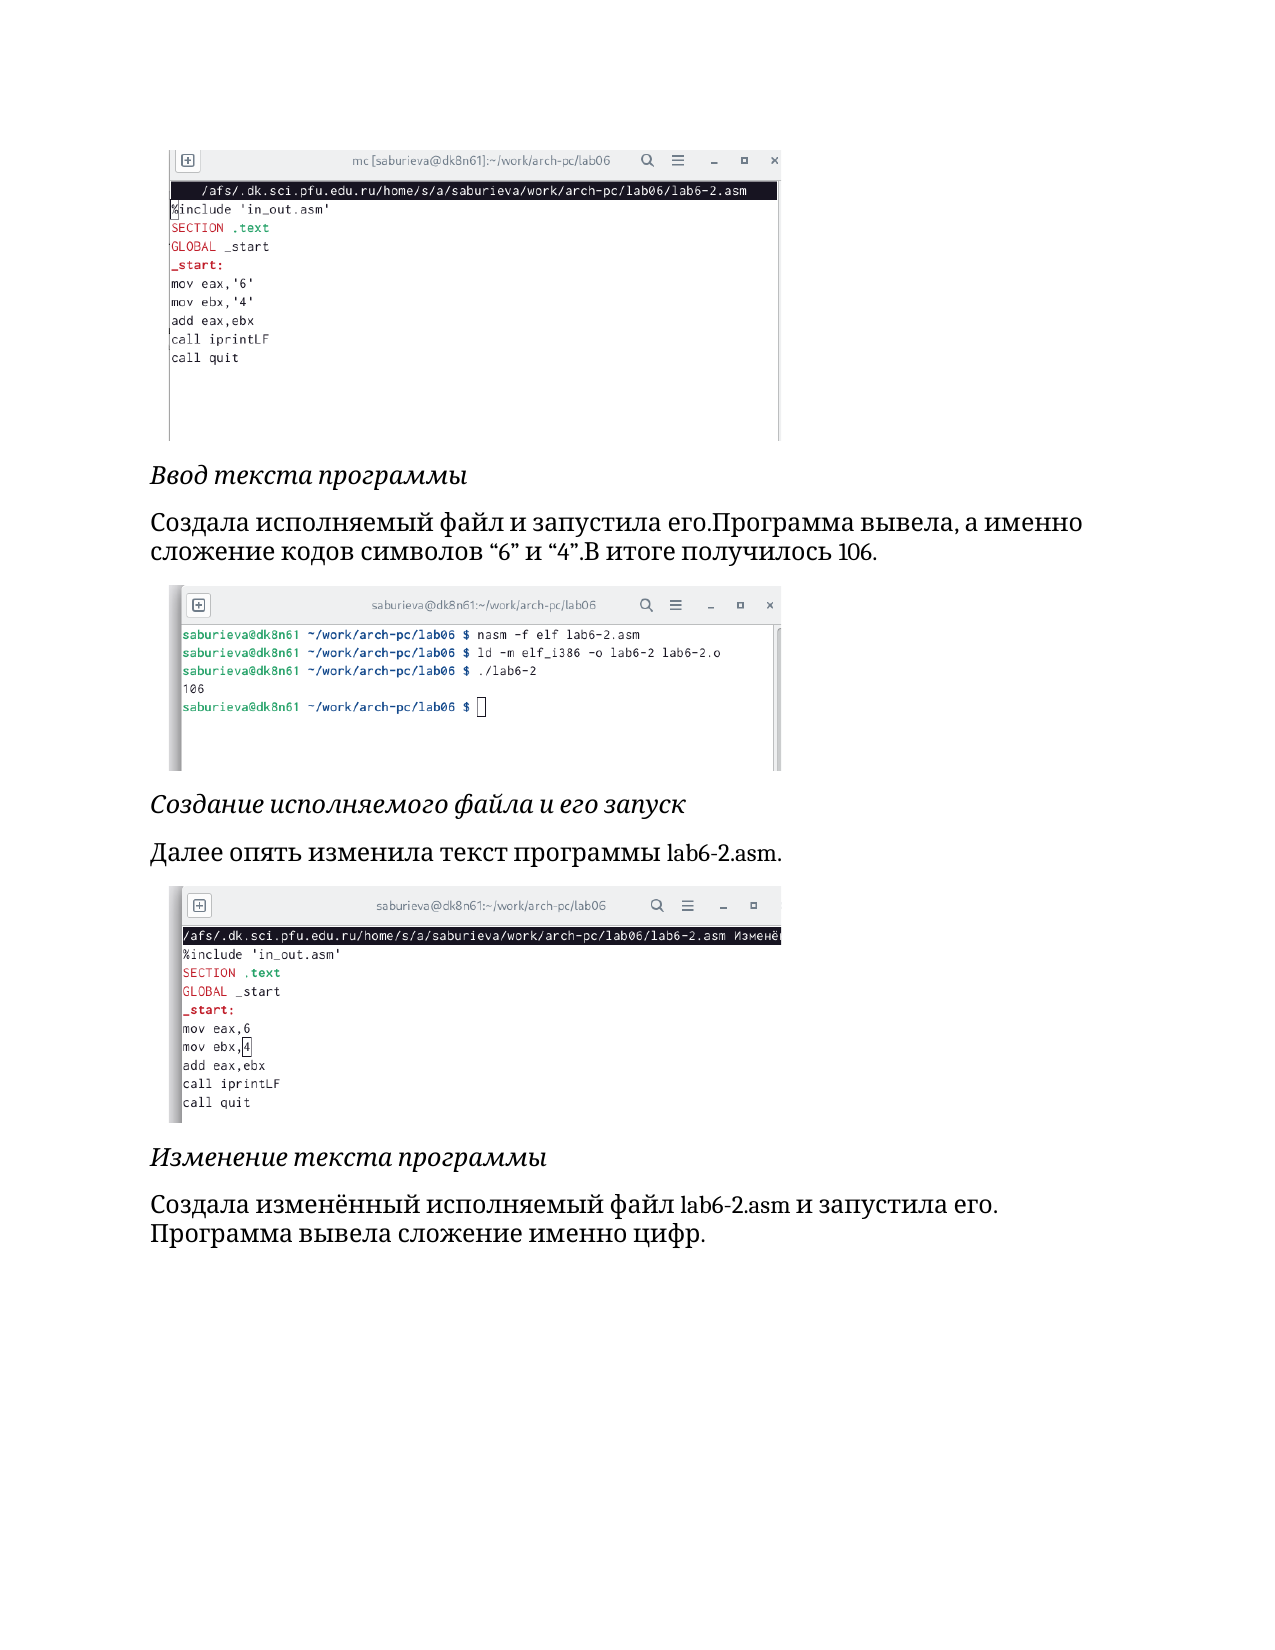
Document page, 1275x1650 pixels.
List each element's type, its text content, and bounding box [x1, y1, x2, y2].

picture [168, 886, 782, 1123]
picture [168, 585, 782, 771]
text Далее опять изменила текст программы lab6-2.asm. [150, 838, 1125, 867]
text Ввод текста программы [150, 462, 1125, 490]
text Создание исполняемого файла и его запуск [150, 791, 1125, 820]
text Создала исполняемый файл и запустила его.Программа вывела, а именно сложение кодов символов “6” и “4”.В итоге получилось 106. [150, 509, 1125, 567]
text Создала изменённый исполняемый файл lab6-2.asm и запустила его. Программа вывела сложение именно цифр. [150, 1191, 1125, 1248]
text Изменение текста программы [150, 1143, 1125, 1172]
picture [168, 150, 782, 441]
